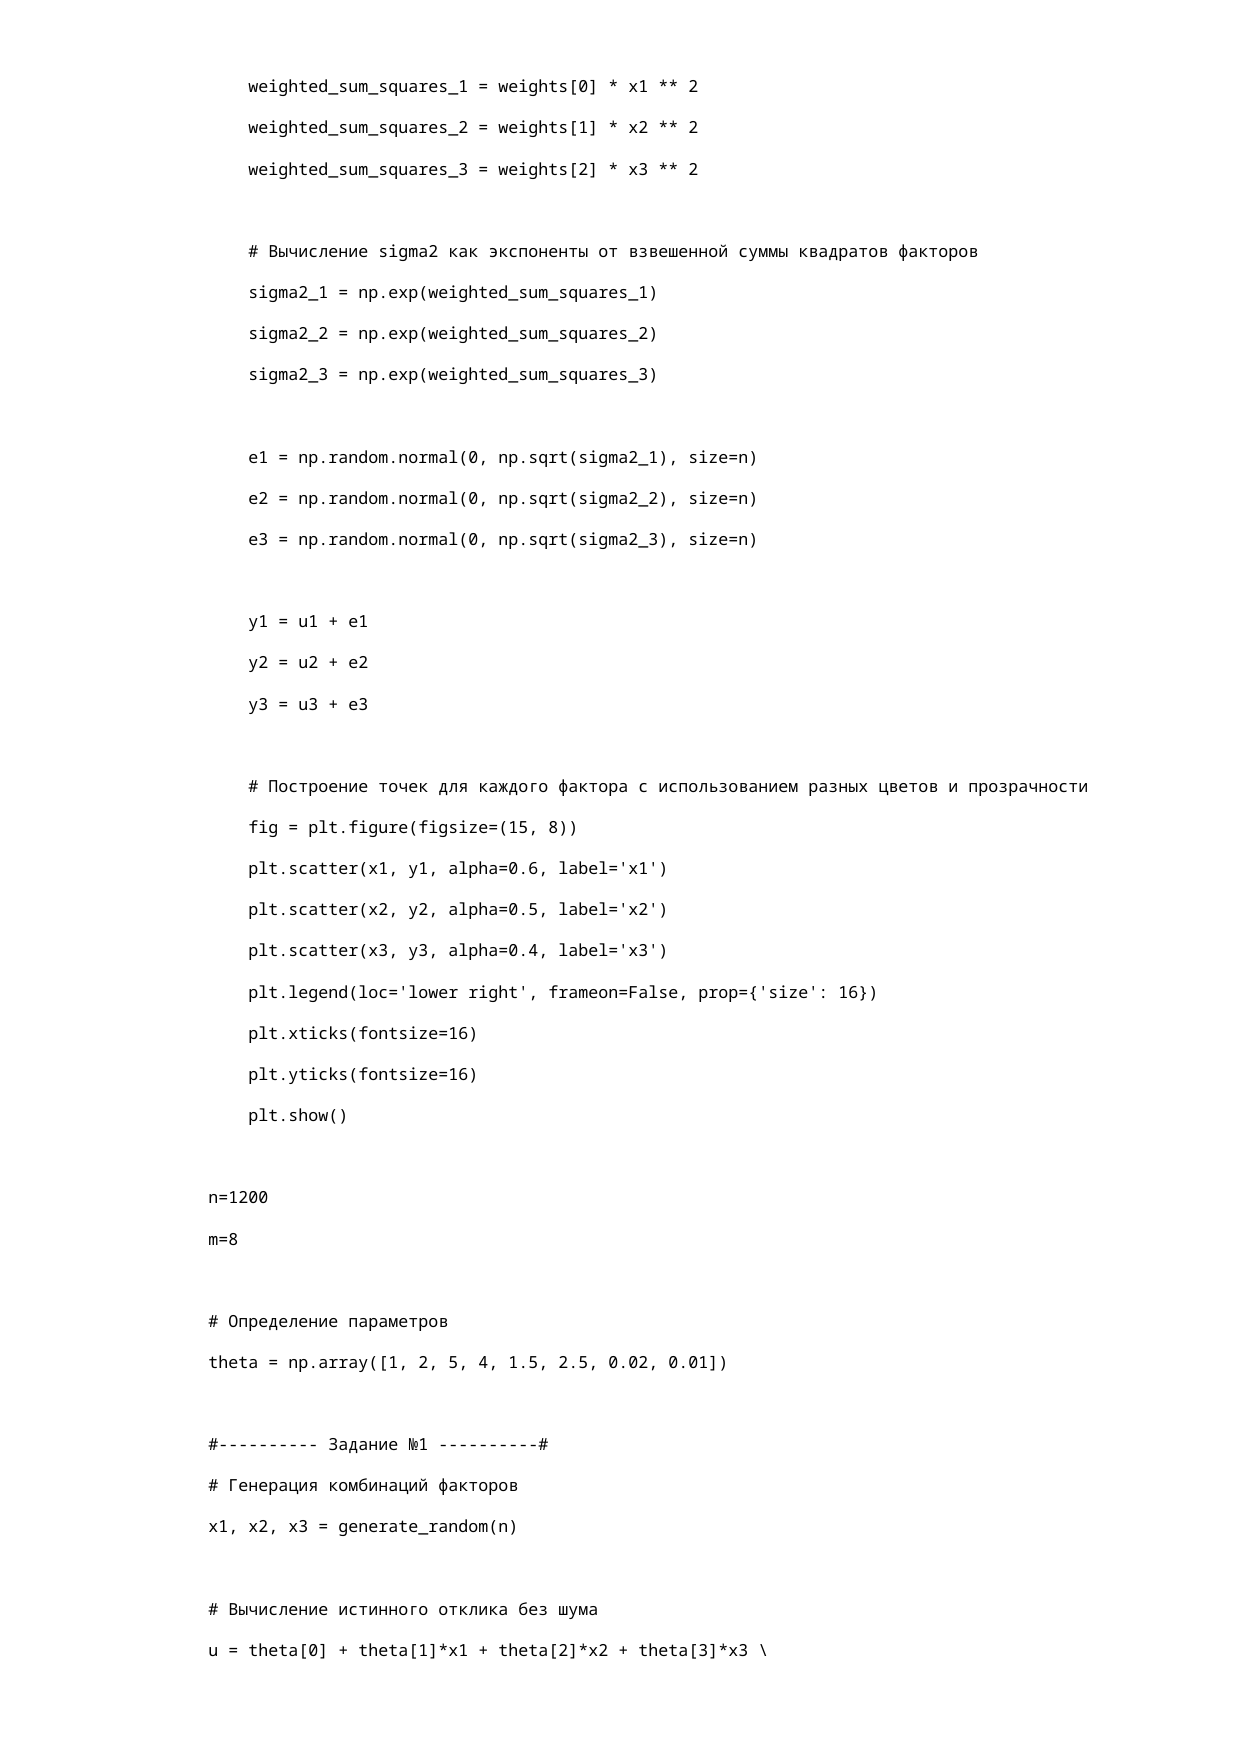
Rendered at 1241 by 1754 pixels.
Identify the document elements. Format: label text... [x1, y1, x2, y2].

text weighted_sum_squares_1 = weights[0] * x1 ** 2 [208, 75, 1165, 98]
text # Определение параметров [208, 1309, 1165, 1332]
text e2 = np.random.normal(0, np.sqrt(sigma2_2), size=n) [208, 486, 1165, 509]
text weighted_sum_squares_3 = weights[2] * x3 ** 2 [208, 157, 1165, 180]
text y2 = u2 + e2 [208, 651, 1165, 674]
text # Генерация комбинаций факторов [208, 1474, 1165, 1497]
text u = theta[0] + theta[1]*x1 + theta[2]*x2 + theta[3]*x3 \ [208, 1638, 1165, 1661]
text y1 = u1 + e1 [208, 610, 1165, 633]
text # Вычисление истинного отклика без шума [208, 1597, 1165, 1620]
text theta = np.array([1, 2, 5, 4, 1.5, 2.5, 0.02, 0.01]) [208, 1351, 1165, 1373]
text plt.show() [208, 1104, 1165, 1126]
text e1 = np.random.normal(0, np.sqrt(sigma2_1), size=n) [208, 445, 1165, 468]
text fig = plt.figure(figsize=(15, 8)) [208, 816, 1165, 838]
text # Вычисление sigma2 как экспоненты от взвешенной суммы квадратов факторов [208, 239, 1165, 262]
text e3 = np.random.normal(0, np.sqrt(sigma2_3), size=n) [208, 528, 1165, 550]
text plt.legend(loc='lower right', frameon=False, prop={'size': 16}) [208, 980, 1165, 1003]
text y3 = u3 + e3 [208, 692, 1165, 715]
text m=8 [208, 1227, 1165, 1250]
text # Построение точек для каждого фактора с использованием разных цветов и прозрачности [208, 774, 1165, 797]
text plt.yticks(fontsize=16) [208, 1062, 1165, 1085]
text weighted_sum_squares_2 = weights[1] * x2 ** 2 [208, 116, 1165, 139]
text sigma2_2 = np.exp(weighted_sum_squares_2) [208, 322, 1165, 344]
text #---------- Задание №1 ----------# [208, 1433, 1165, 1456]
text x1, x2, x3 = generate_random(n) [208, 1515, 1165, 1538]
text sigma2_3 = np.exp(weighted_sum_squares_3) [208, 363, 1165, 386]
text n=1200 [208, 1186, 1165, 1209]
text plt.xticks(fontsize=16) [208, 1021, 1165, 1044]
text plt.scatter(x2, y2, alpha=0.5, label='x2') [208, 898, 1165, 921]
text plt.scatter(x3, y3, alpha=0.4, label='x3') [208, 939, 1165, 962]
text plt.scatter(x1, y1, alpha=0.6, label='x1') [208, 857, 1165, 879]
text sigma2_1 = np.exp(weighted_sum_squares_1) [208, 281, 1165, 303]
